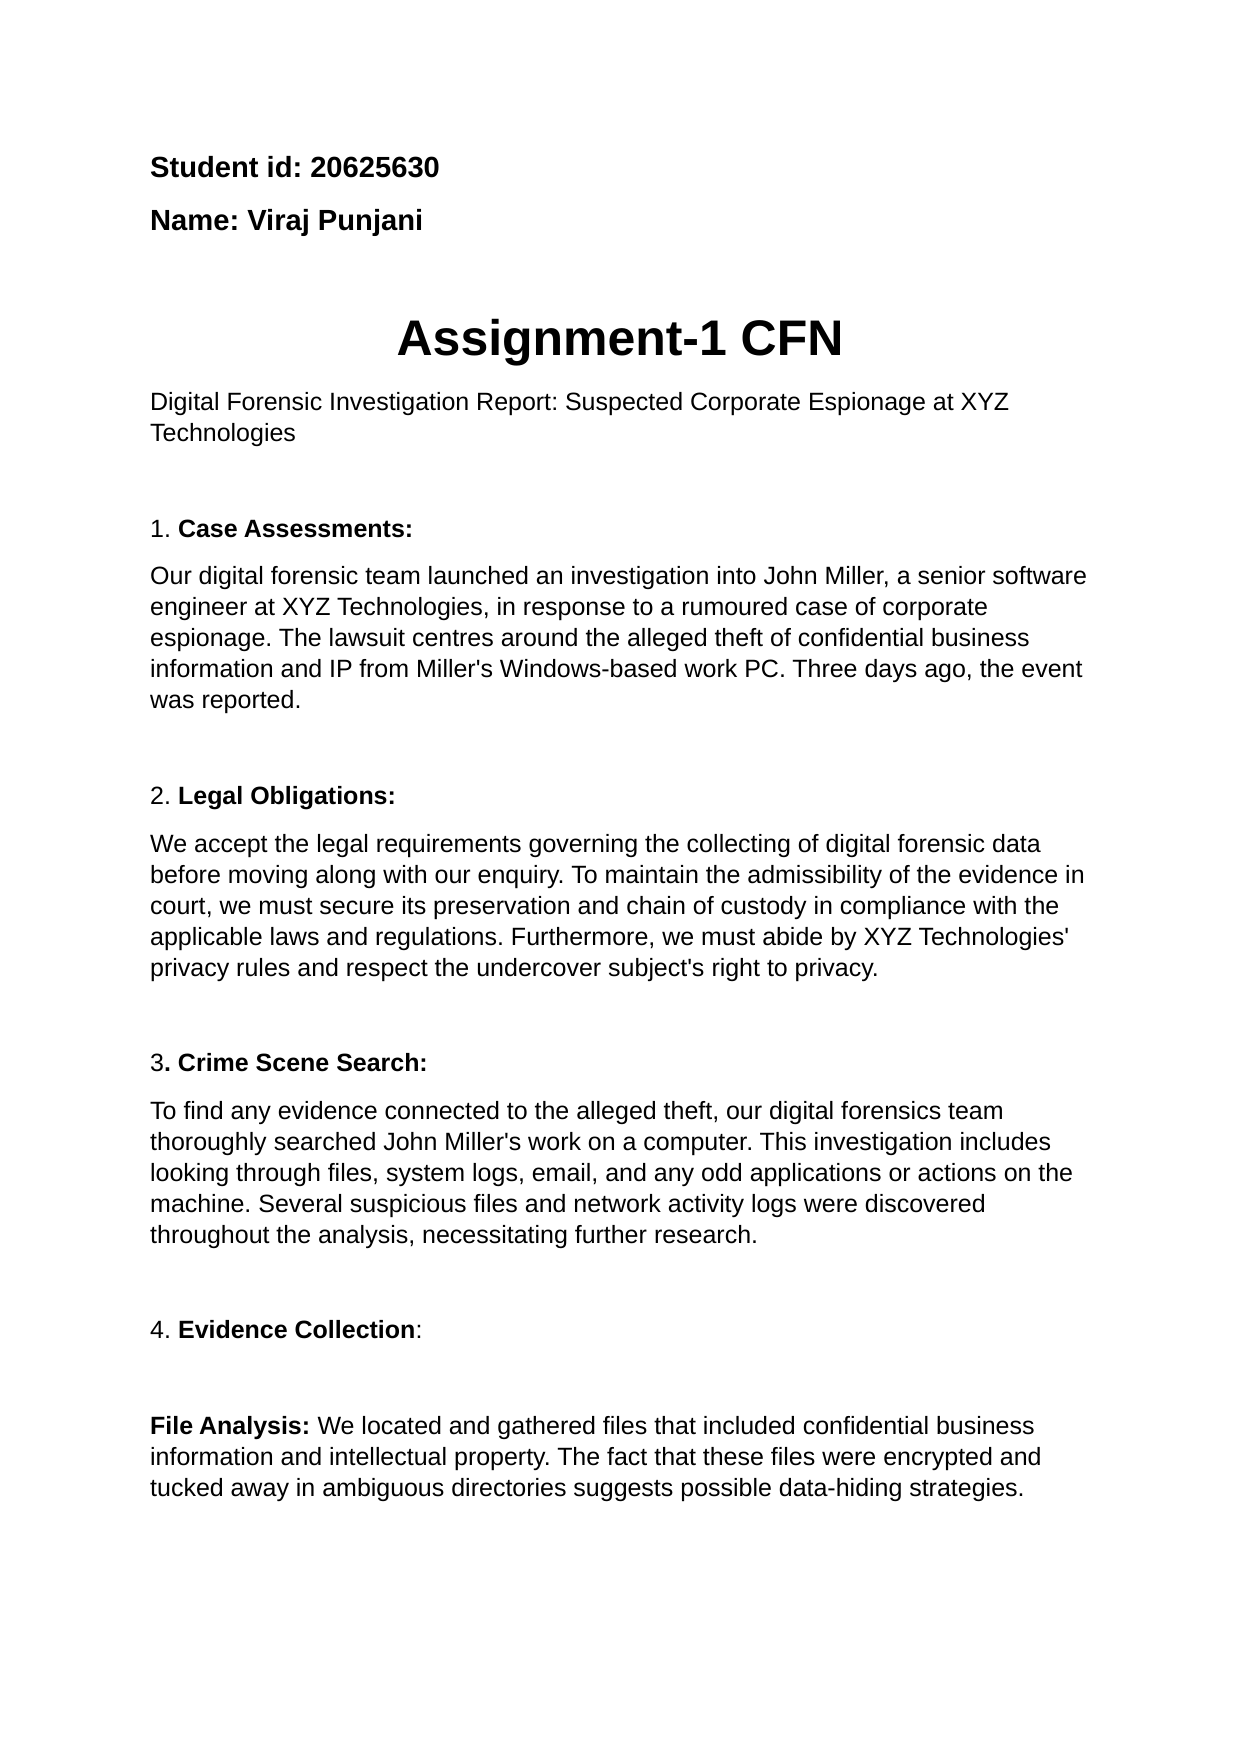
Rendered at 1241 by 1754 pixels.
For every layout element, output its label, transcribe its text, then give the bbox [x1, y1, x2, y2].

text Name: Viraj Punjani [150, 203, 1090, 236]
text We accept the legal requirements governing the collecting of digital forensic data before moving along with our enquiry. To maintain the admissibility of the evidence in court, we must secure its preservation and chain of custody in compliance with the applicable laws and regulations. Furthermore, we must abide by XYZ Technologies' privacy rules and respect the undercover subject's right to privacy. [150, 829, 1090, 982]
text Digital Forensic Investigation Report: Suspected Corporate Espionage at XYZ Technologies [150, 387, 1090, 447]
text To find any evidence connected to the alleged theft, our digital forensics team thoroughly searched John Miller's work on a computer. This investigation includes looking through files, system logs, email, and any odd applications or actions on the machine. Several suspicious files and network activity logs were discovered throughout the analysis, necessitating further research. [150, 1096, 1090, 1249]
text 2. Legal Obligations: [150, 781, 1090, 810]
text 4. Evidence Collection: [150, 1316, 1090, 1344]
text Student id: 20625630 [150, 150, 1090, 183]
text Assignment-1 CFN [150, 308, 1090, 366]
text Our digital forensic team launched an investigation into John Miller, a senior software engineer at XYZ Technologies, in response to a rumoured case of corporate espionage. The lawsuit centres around the alleged theft of confidential business information and IP from Miller's Windows-based work PC. Three days ago, the event was reported. [150, 561, 1090, 714]
text File Analysis: We located and gathered files that included confidential business information and intellectual property. The fact that these files were encrypted and tucked away in ambiguous directories suggests possible data-hiding strategies. [150, 1411, 1090, 1502]
text 1. Case Assessments: [150, 514, 1090, 542]
text 3. Crime Scene Search: [150, 1048, 1090, 1077]
